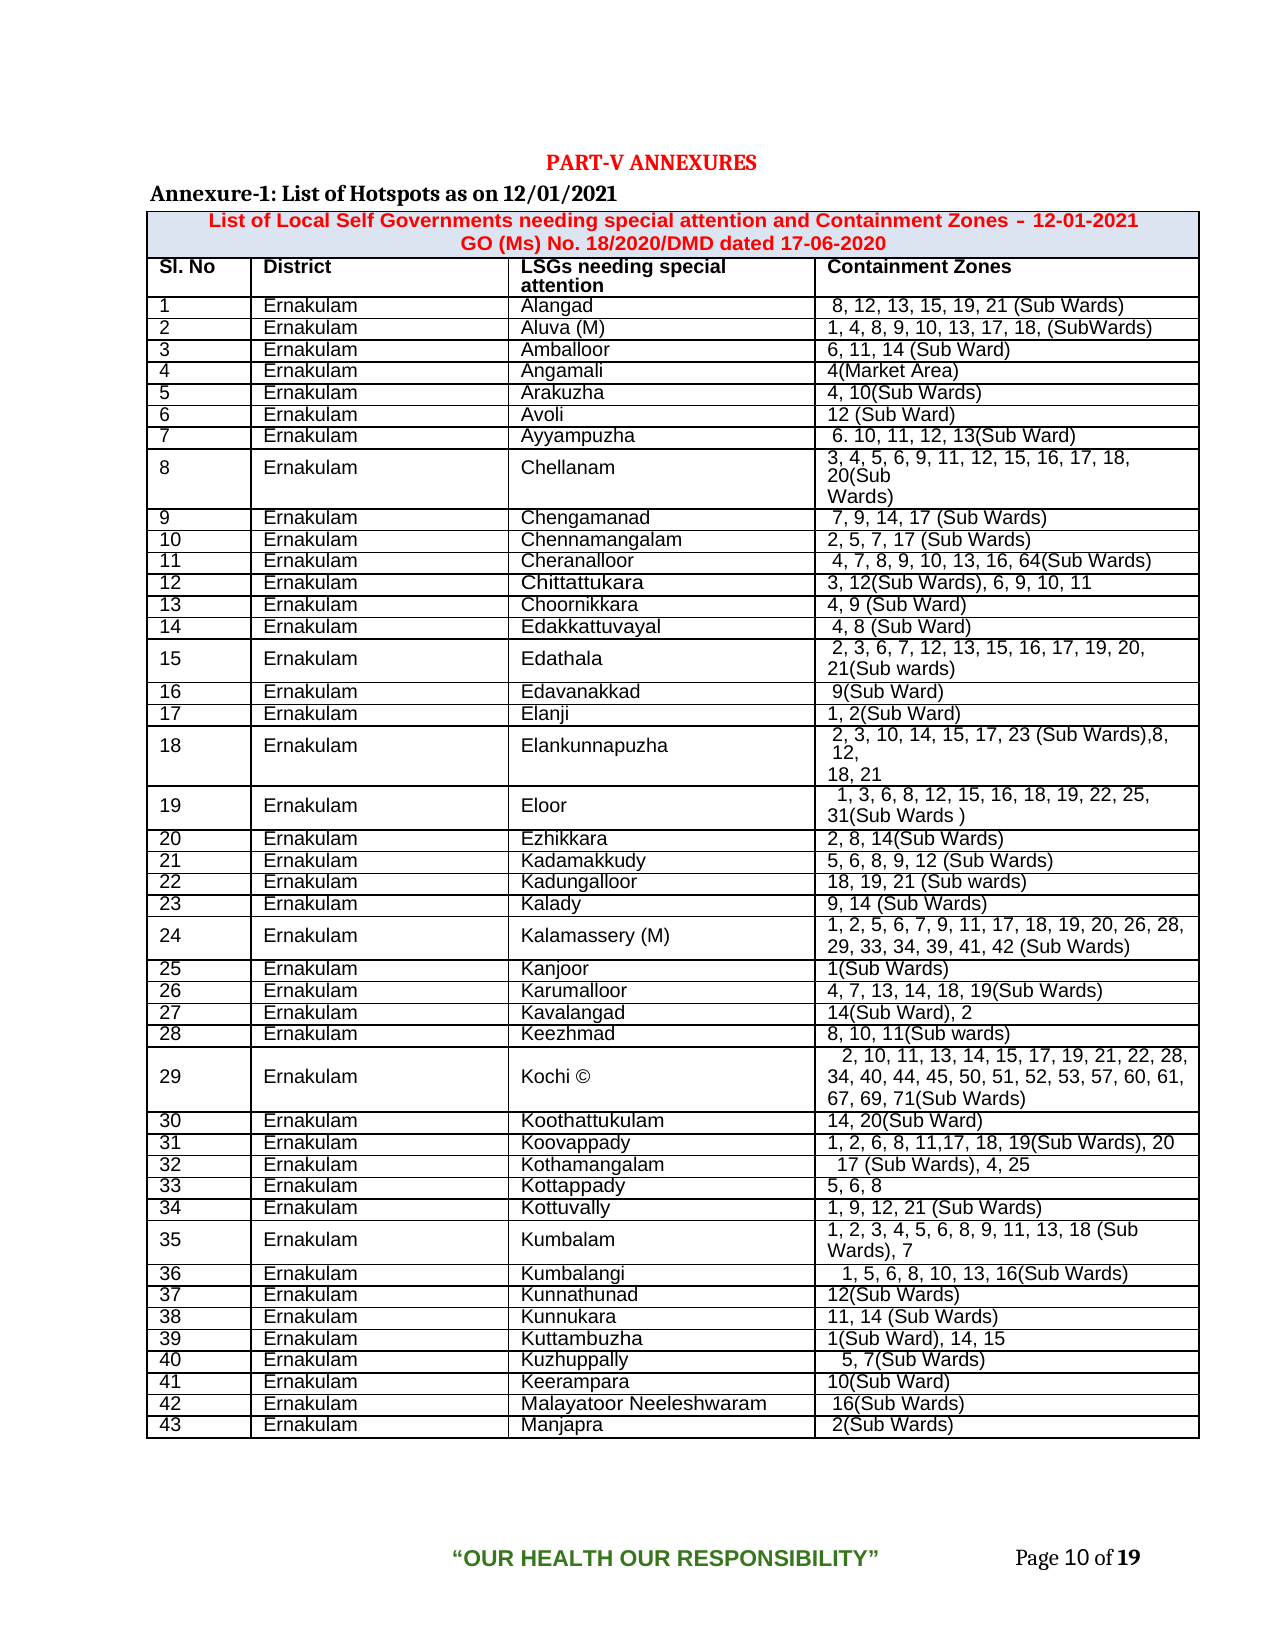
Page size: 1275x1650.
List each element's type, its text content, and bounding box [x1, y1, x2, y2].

table_cell 4, 9 (Sub Ward) [816, 597, 1198, 617]
table_cell 2 [148, 319, 250, 339]
table_cell Arakuzha [509, 385, 814, 404]
table_cell 5 [148, 385, 250, 404]
table_cell 10 [148, 531, 250, 551]
table_cell 1(Sub Ward), 14, 15 [816, 1330, 1198, 1350]
table_cell 1, 4, 8, 9, 10, 13, 17, 18, (SubWards) [816, 319, 1198, 339]
table_cell 18 [148, 727, 250, 785]
table_cell 1, 2, 5, 6, 7, 9, 11, 17, 18, 19, 20, 26, 28, 29, 33, 34, 39, 41, 42 (Sub Wards) [816, 917, 1198, 959]
table_cell Kothamangalam [509, 1156, 814, 1176]
table_cell Keezhmad [509, 1026, 814, 1046]
table_cell 33 [148, 1178, 250, 1198]
table_cell 15 [148, 640, 250, 682]
table_cell Elanji [509, 705, 814, 725]
table_cell Ernakulam [252, 1308, 508, 1328]
table_cell Ernakulam [252, 640, 508, 682]
table_cell 1, 2, 3, 4, 5, 6, 8, 9, 11, 13, 18 (Sub Wards), 7 [816, 1221, 1198, 1263]
table_cell 14(Sub Ward), 2 [816, 1004, 1198, 1024]
table_cell 9(Sub Ward) [816, 683, 1198, 704]
table_cell Ernakulam [252, 1113, 508, 1133]
table_cell 35 [148, 1221, 250, 1263]
table_cell 1(Sub Wards) [816, 961, 1198, 981]
table_cell 18, 19, 21 (Sub wards) [816, 874, 1198, 894]
table_cell Ernakulam [252, 1135, 508, 1155]
table_cell Kottappady [509, 1178, 814, 1198]
table_cell 10(Sub Ward) [816, 1374, 1198, 1394]
table_cell 41 [148, 1374, 250, 1394]
table_cell Ernakulam [252, 319, 508, 339]
table_cell Ernakulam [252, 531, 508, 551]
table_cell Ernakulam [252, 575, 508, 595]
table_cell Ernakulam [252, 683, 508, 704]
table_cell 30 [148, 1113, 250, 1133]
table_cell 7, 9, 14, 17 (Sub Wards) [816, 510, 1198, 530]
table_cell 5, 6, 8, 9, 12 (Sub Wards) [816, 852, 1198, 872]
table_cell Kottuvally [509, 1200, 814, 1220]
table_cell Kuttambuzha [509, 1330, 814, 1350]
table_cell 3, 12(Sub Wards), 6, 9, 10, 11 [816, 575, 1198, 595]
table_cell 8, 10, 11(Sub wards) [816, 1026, 1198, 1046]
table_cell Ernakulam [252, 705, 508, 725]
table_cell Kadamakkudy [509, 852, 814, 872]
table_cell Cheranalloor [509, 553, 814, 573]
table_cell Ernakulam [252, 618, 508, 638]
table_cell Edavanakkad [509, 683, 814, 704]
table_cell Angamali [509, 363, 814, 383]
table_cell 1, 3, 6, 8, 12, 15, 16, 18, 19, 22, 25, 31(Sub Wards ) [816, 787, 1198, 829]
table_cell Karumalloor [509, 982, 814, 1003]
table_cell 34 [148, 1200, 250, 1220]
table_header List of Local Self Governments needing special attention and Containment Zones - 12-01-2021 GO (Ms) No. 18/2020/DMD dated 17-06-2020 [148, 212, 1198, 257]
table_cell Ernakulam [252, 896, 508, 916]
table_cell 12 (Sub Ward) [816, 406, 1198, 426]
table_cell Ernakulam [252, 1178, 508, 1198]
text Annexure-1: List of Hotspots as on 12/01/2021 [150, 181, 1252, 207]
table_cell Ernakulam [252, 597, 508, 617]
table_cell 8 [148, 450, 250, 508]
table_cell Kumbalam [509, 1221, 814, 1263]
table_cell Ayyampuzha [509, 428, 814, 448]
table_cell LSGs needing special attention [509, 259, 814, 296]
text PART-V ANNEXURES [521, 150, 782, 177]
table_cell Ernakulam [252, 1048, 508, 1111]
table_cell Kochi © [509, 1048, 814, 1111]
table_cell Ernakulam [252, 553, 508, 573]
table_cell 4, 10(Sub Wards) [816, 385, 1198, 404]
table_cell Kunnathunad [509, 1287, 814, 1307]
table_cell 38 [148, 1308, 250, 1328]
table_cell 4 [148, 363, 250, 383]
table_cell 12(Sub Wards) [816, 1287, 1198, 1307]
table_cell 4, 8 (Sub Ward) [816, 618, 1198, 638]
table_cell 22 [148, 874, 250, 894]
table_cell 6 [148, 406, 250, 426]
table_cell 24 [148, 917, 250, 959]
table_cell Kalamassery (M) [509, 917, 814, 959]
table_cell Aluva (M) [509, 319, 814, 339]
table_cell 17 (Sub Wards), 4, 25 [816, 1156, 1198, 1176]
table_cell Ernakulam [252, 1221, 508, 1263]
table_cell 2(Sub Wards) [816, 1417, 1198, 1437]
table_cell Kunnukara [509, 1308, 814, 1328]
table_cell Chennamangalam [509, 531, 814, 551]
table_cell 1, 2, 6, 8, 11,17, 18, 19(Sub Wards), 20 [816, 1135, 1198, 1155]
table_cell 25 [148, 961, 250, 981]
table_cell 40 [148, 1352, 250, 1372]
table_cell Ernakulam [252, 1352, 508, 1372]
table_cell Amballoor [509, 341, 814, 361]
table_cell 4(Market Area) [816, 363, 1198, 383]
table_cell District [252, 259, 508, 296]
table_cell Ernakulam [252, 450, 508, 508]
table_cell Ernakulam [252, 727, 508, 785]
table_cell 13 [148, 597, 250, 617]
table_cell Ernakulam [252, 510, 508, 530]
table_cell 9, 14 (Sub Wards) [816, 896, 1198, 916]
table_cell 11, 14 (Sub Wards) [816, 1308, 1198, 1328]
table_cell 36 [148, 1265, 250, 1285]
table_cell 1, 2(Sub Ward) [816, 705, 1198, 725]
table_cell Ernakulam [252, 917, 508, 959]
table_cell Malayatoor Neeleshwaram [509, 1395, 814, 1415]
table_cell Kanjoor [509, 961, 814, 981]
table_cell Alangad [509, 298, 814, 318]
table_cell 16(Sub Wards) [816, 1395, 1198, 1415]
table_cell Ernakulam [252, 961, 508, 981]
table_cell Ernakulam [252, 1200, 508, 1220]
table_cell Ernakulam [252, 787, 508, 829]
table_cell Ernakulam [252, 1265, 508, 1285]
table_cell 8, 12, 13, 15, 19, 21 (Sub Wards) [816, 298, 1198, 318]
table_cell Manjapra [509, 1417, 814, 1437]
table_cell Chittattukara [509, 575, 814, 595]
table_cell Avoli [509, 406, 814, 426]
table_cell 21 [148, 852, 250, 872]
table_cell 29 [148, 1048, 250, 1111]
table_cell 2, 10, 11, 13, 14, 15, 17, 19, 21, 22, 28, 34, 40, 44, 45, 50, 51, 52, 53, 57, 60, 61, 67, 69, 71(Sub Wards) [816, 1048, 1198, 1111]
table_cell Edathala [509, 640, 814, 682]
table_cell 32 [148, 1156, 250, 1176]
table_cell 11 [148, 553, 250, 573]
table_cell 2, 5, 7, 17 (Sub Wards) [816, 531, 1198, 551]
table_cell Ernakulam [252, 982, 508, 1003]
table_cell Ernakulam [252, 1417, 508, 1437]
table_cell Ernakulam [252, 1156, 508, 1176]
table_cell Keerampara [509, 1374, 814, 1394]
table_cell 1 [148, 298, 250, 318]
table_cell 23 [148, 896, 250, 916]
table_cell 12 [148, 575, 250, 595]
table_cell 1, 5, 6, 8, 10, 13, 16(Sub Wards) [816, 1265, 1198, 1285]
table_cell Kavalangad [509, 1004, 814, 1024]
table_cell Edakkattuvayal [509, 618, 814, 638]
table_cell 31 [148, 1135, 250, 1155]
table_cell 6, 11, 14 (Sub Ward) [816, 341, 1198, 361]
table_cell Ernakulam [252, 1374, 508, 1394]
table_cell Eloor [509, 787, 814, 829]
table_cell 5, 7(Sub Wards) [816, 1352, 1198, 1372]
table_cell Ernakulam [252, 1004, 508, 1024]
table_cell Kadungalloor [509, 874, 814, 894]
table_cell 9 [148, 510, 250, 530]
table_cell 28 [148, 1026, 250, 1046]
table_cell Kuzhuppally [509, 1352, 814, 1372]
table_cell Ernakulam [252, 406, 508, 426]
table_cell 5, 6, 8 [816, 1178, 1198, 1198]
table_cell 42 [148, 1395, 250, 1415]
table_cell Choornikkara [509, 597, 814, 617]
table_cell 20 [148, 831, 250, 851]
table_cell Containment Zones [816, 259, 1198, 296]
table_cell 17 [148, 705, 250, 725]
table_cell Chellanam [509, 450, 814, 508]
table_cell Ezhikkara [509, 831, 814, 851]
table_cell Ernakulam [252, 428, 508, 448]
table_cell Koothattukulam [509, 1113, 814, 1133]
table_cell Chengamanad [509, 510, 814, 530]
table_cell Ernakulam [252, 874, 508, 894]
table_cell 14, 20(Sub Ward) [816, 1113, 1198, 1133]
table_cell Ernakulam [252, 298, 508, 318]
table_cell 27 [148, 1004, 250, 1024]
table_cell 2, 3, 6, 7, 12, 13, 15, 16, 17, 19, 20, 21(Sub wards) [816, 640, 1198, 682]
table_cell Ernakulam [252, 1330, 508, 1350]
table_cell 3, 4, 5, 6, 9, 11, 12, 15, 16, 17, 18, 20(Sub Wards) [816, 450, 1198, 508]
table_cell 2, 8, 14(Sub Wards) [816, 831, 1198, 851]
table_cell Elankunnapuzha [509, 727, 814, 785]
table_cell 4, 7, 8, 9, 10, 13, 16, 64(Sub Wards) [816, 553, 1198, 573]
table_cell Ernakulam [252, 852, 508, 872]
table_cell 19 [148, 787, 250, 829]
table_cell Koovappady [509, 1135, 814, 1155]
table_cell Kumbalangi [509, 1265, 814, 1285]
table_cell 3 [148, 341, 250, 361]
table_cell Ernakulam [252, 363, 508, 383]
table_cell Ernakulam [252, 1026, 508, 1046]
table_cell 43 [148, 1417, 250, 1437]
table_cell 4, 7, 13, 14, 18, 19(Sub Wards) [816, 982, 1198, 1003]
table_cell Ernakulam [252, 341, 508, 361]
table_cell Ernakulam [252, 1287, 508, 1307]
table_cell 14 [148, 618, 250, 638]
table_cell 1, 9, 12, 21 (Sub Wards) [816, 1200, 1198, 1220]
table_cell Sl. No [148, 259, 250, 296]
table_cell Ernakulam [252, 831, 508, 851]
table_cell 37 [148, 1287, 250, 1307]
table_cell 39 [148, 1330, 250, 1350]
table_cell 26 [148, 982, 250, 1003]
table_cell 16 [148, 683, 250, 704]
table_cell Kalady [509, 896, 814, 916]
table_cell 2, 3, 10, 14, 15, 17, 23 (Sub Wards),8, 12, 18, 21 [816, 727, 1198, 785]
table_cell 7 [148, 428, 250, 448]
table_cell 6. 10, 11, 12, 13(Sub Ward) [816, 428, 1198, 448]
table_cell Ernakulam [252, 385, 508, 404]
table_cell Ernakulam [252, 1395, 508, 1415]
